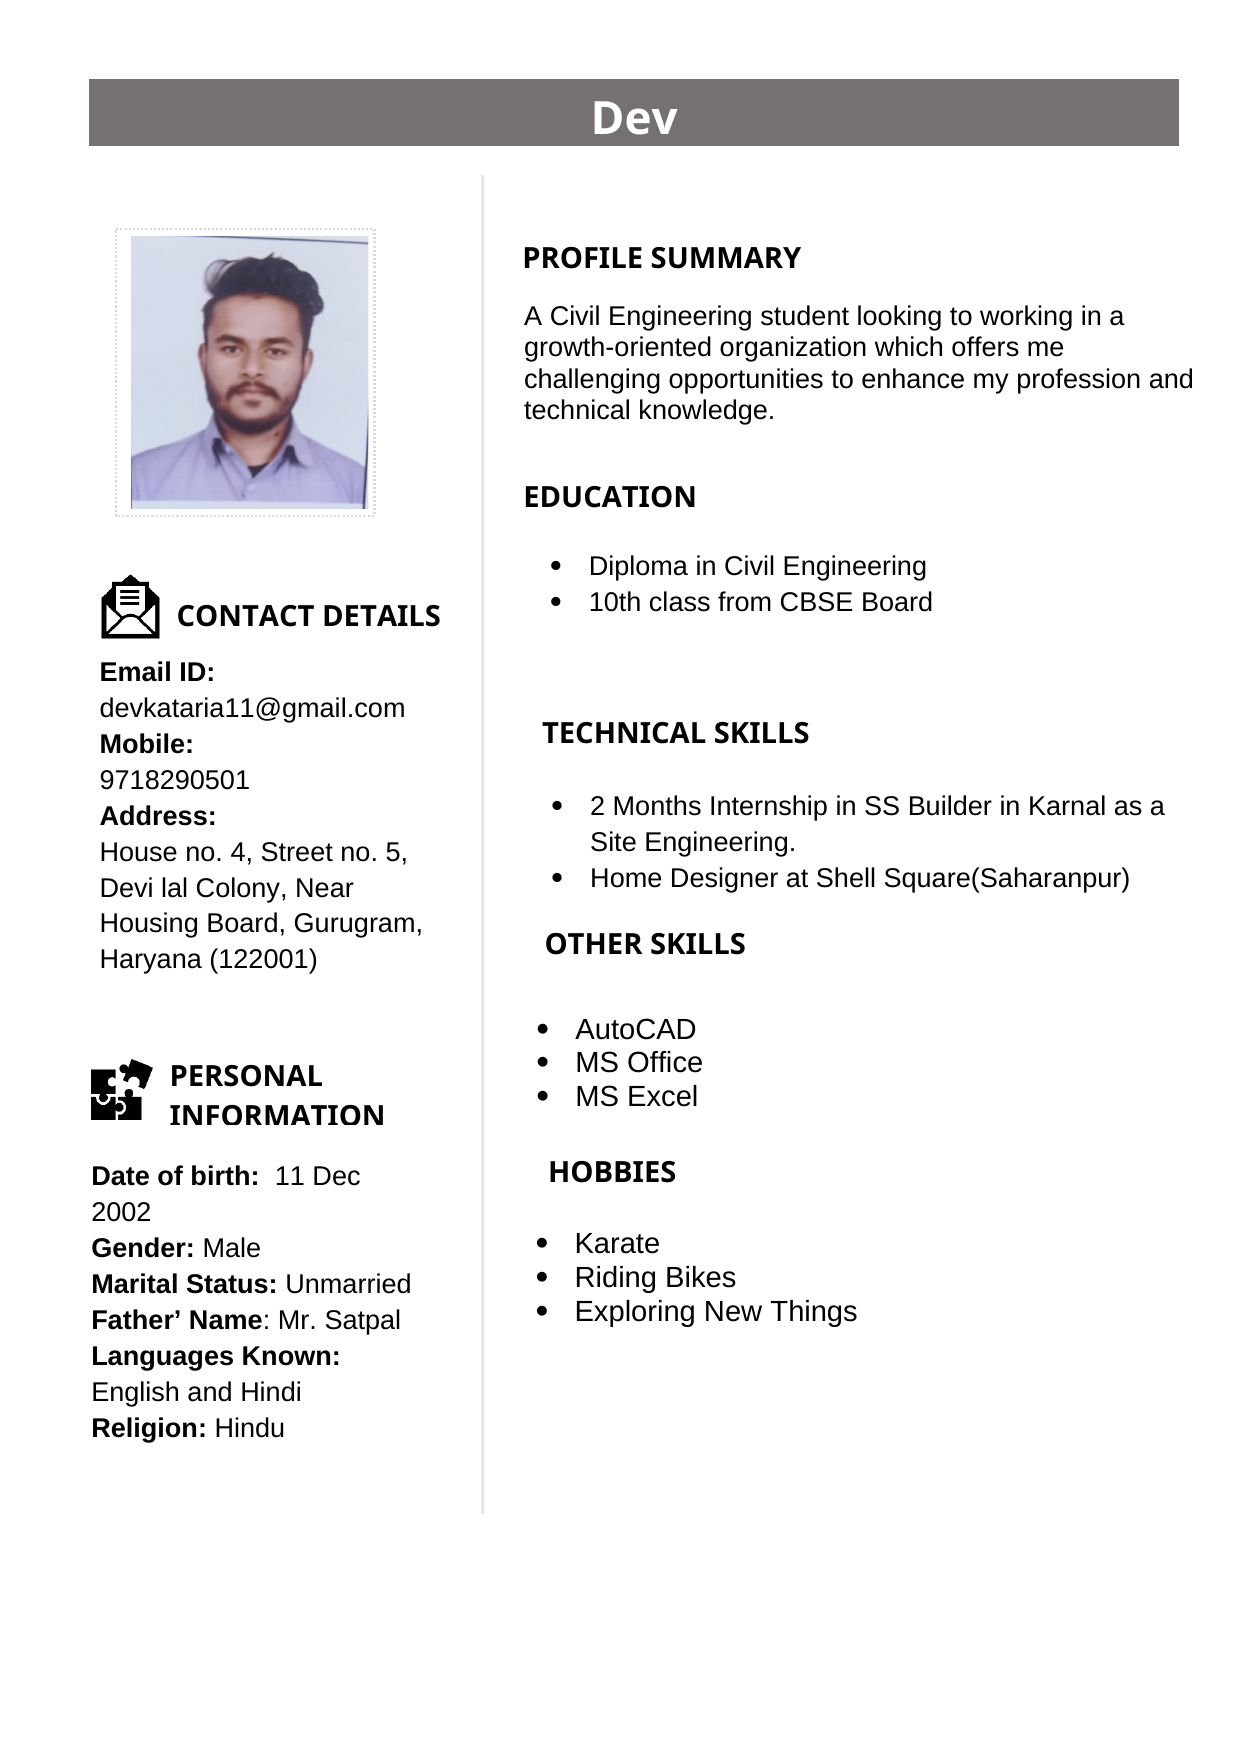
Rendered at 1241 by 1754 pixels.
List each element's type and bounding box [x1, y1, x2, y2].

picture [95, 572, 164, 641]
picture [79, 1047, 153, 1132]
picture [131, 236, 369, 509]
